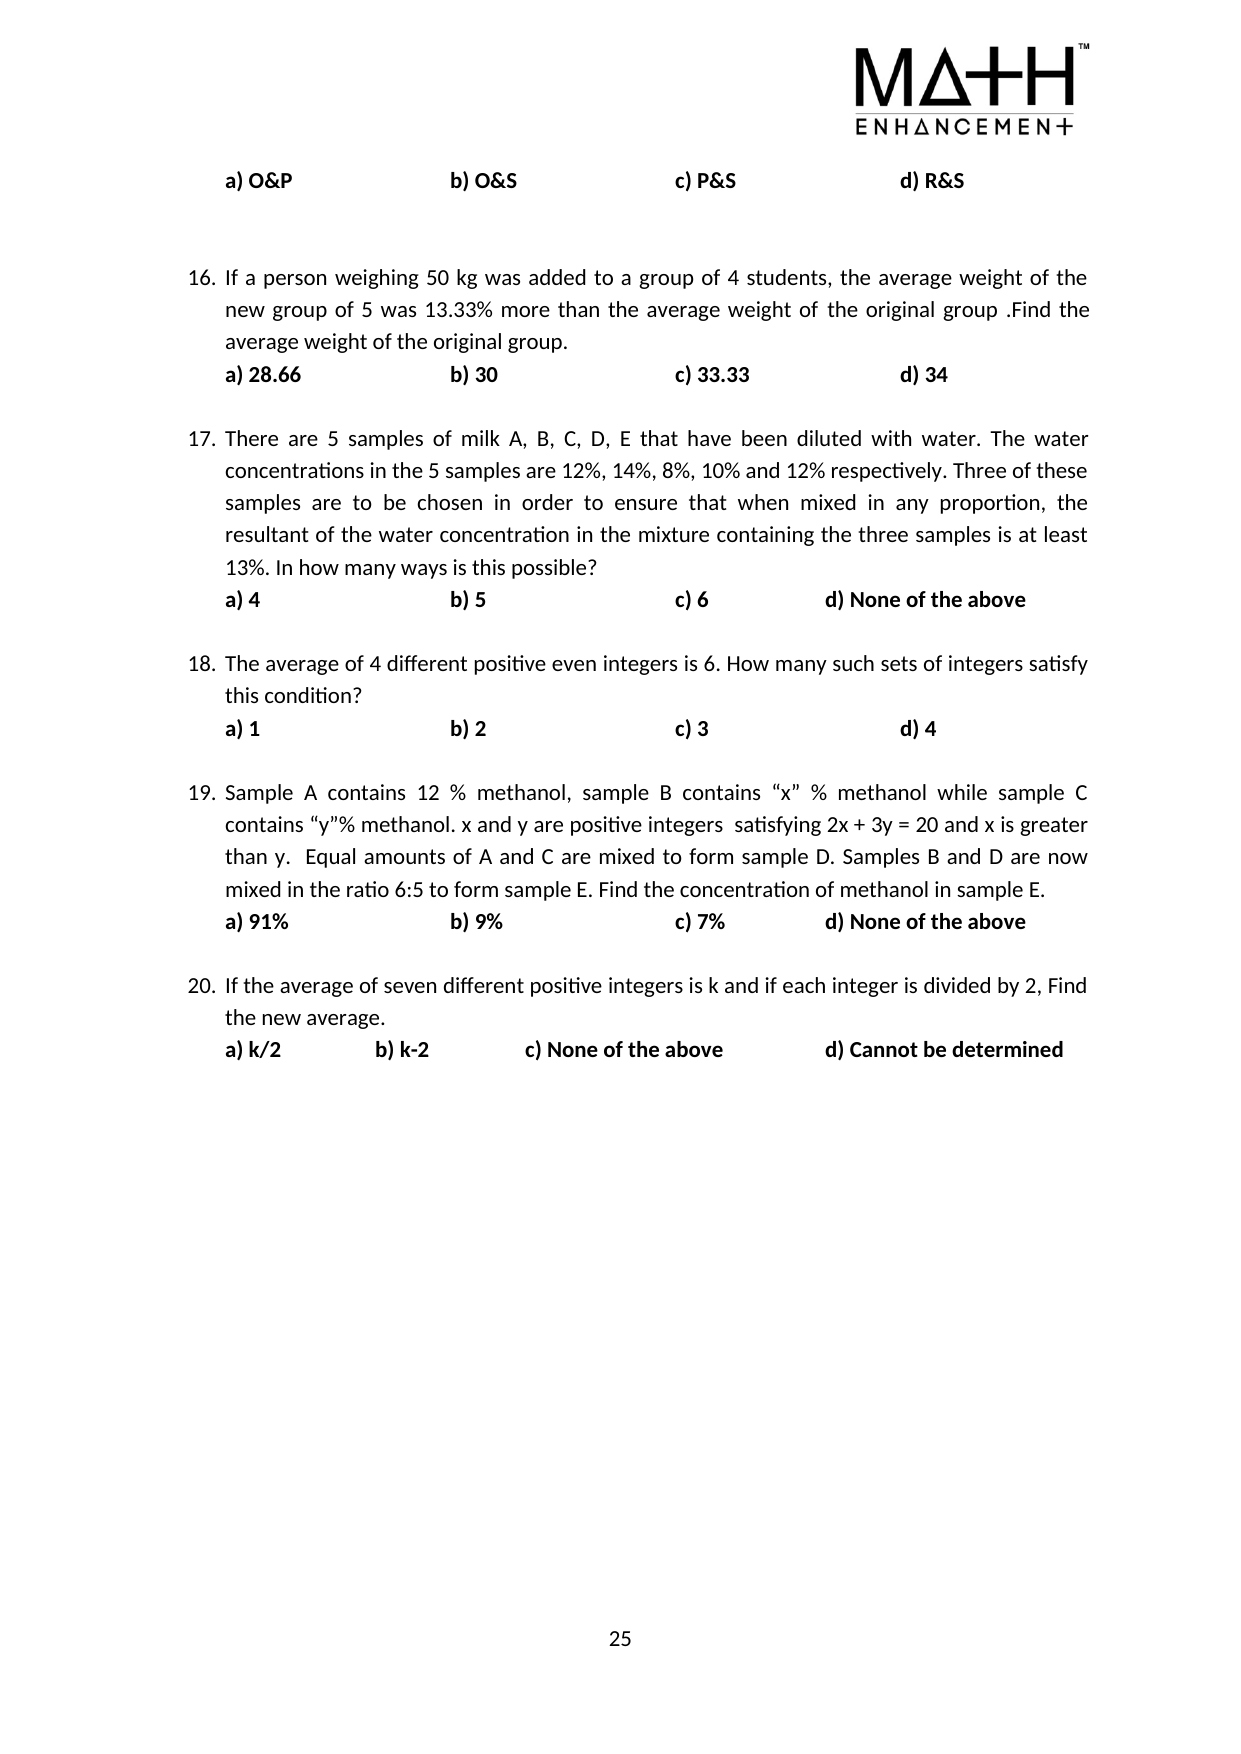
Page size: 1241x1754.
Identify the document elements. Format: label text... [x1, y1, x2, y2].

list If a person weighing 50 kg was added to a group of 4 students, the average weight of the new group of 5 was 13.33% more than the average weight of the original group .Find the average weight of the original group. [187, 263, 1090, 356]
list There are 5 samples of milk A, B, C, D, E that have been diluted with water. The water concentrations in the 5 samples are 12%, 14%, 8%, 10% and 12% respectively. Three of these samples are to be chosen in order to ensure that when mixed in any proportion, the resultant of the water concentration in the mixture containing the three samples is at least 13%. In how many ways is this possible? [187, 424, 1090, 581]
list a) O&P b) O&S c) P&S d) R&S [225, 167, 1090, 194]
list a) k/2 b) k-2 c) None of the above d) Cannot be determined [225, 1036, 1090, 1064]
list If the average of seven different positive integers is k and if each integer is divided by 2, Find the new average. [187, 971, 1090, 1031]
list The average of 4 different positive even integers is 6. How many such sets of integers satisfy this condition? [187, 649, 1090, 709]
list a) 91% b) 9% c) 7% d) None of the above [225, 907, 1090, 935]
list a) 1 b) 2 c) 3 d) 4 [225, 714, 1090, 742]
picture [848, 41, 1091, 139]
list a) 4 b) 5 c) 6 d) None of the above [225, 585, 1090, 613]
list a) 28.66 b) 30 c) 33.33 d) 34 [225, 360, 1090, 388]
list Sample A contains 12 % methanol, sample B contains “x” % methanol while sample C contains “y”% methanol. x and y are positive integers satisfying 2x + 3y = 20 and x is greater than y. Equal amounts of A and C are mixed to form sample D. Samples B and D are now mixed in the ratio 6:5 to form sample E. Find the concentration of methanol in sample E. [187, 778, 1090, 903]
